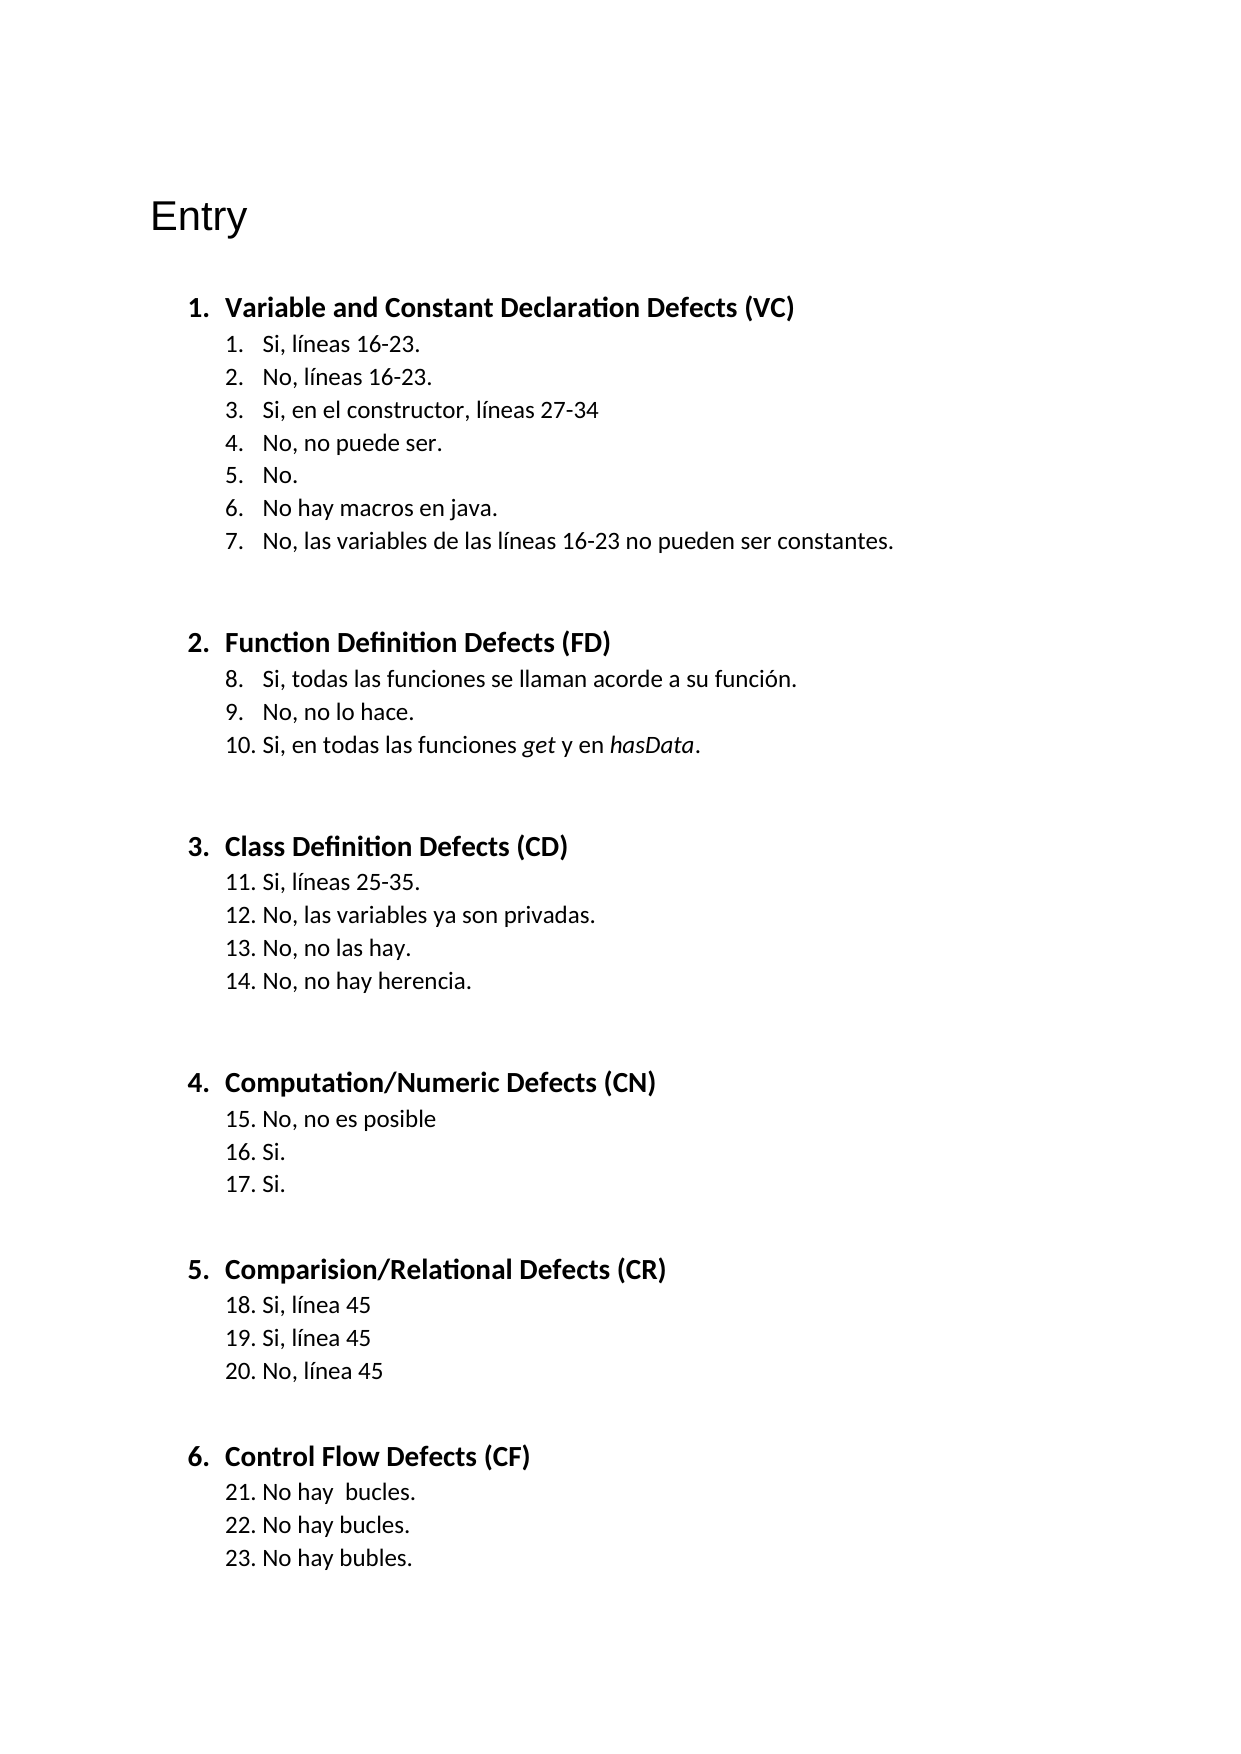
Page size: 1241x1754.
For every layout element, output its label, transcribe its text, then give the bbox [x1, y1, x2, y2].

list Control Flow Defects (CF) [187, 1438, 1090, 1473]
list No, no hay herencia. [225, 965, 1090, 996]
text 23. No hay bubles. [225, 1542, 1090, 1573]
list No, las variables de las líneas 16-23 no pueden ser constantes. [225, 525, 1090, 556]
list Computation/Numeric Defects (CN) [187, 1064, 1090, 1100]
list Function Definition Defects (FD) [187, 624, 1090, 660]
list No, no lo hace. [225, 696, 1090, 726]
subtitle Entry [150, 192, 1090, 239]
text 16. Si. [150, 1136, 1090, 1166]
text 21. No hay bucles. [225, 1476, 1090, 1507]
text 22. No hay bucles. [225, 1509, 1090, 1540]
list Variable and Constant Declaration Defects (VC) [187, 289, 1090, 325]
list Si, líneas 16-23. [225, 328, 1090, 358]
list No, no puede ser. [225, 427, 1090, 457]
list Si, en el constructor, líneas 27-34 [225, 394, 1090, 424]
list No, no las hay. [225, 932, 1090, 963]
text 15. No, no es posible [225, 1103, 1090, 1133]
list Si, líneas 25-35. [225, 866, 1090, 897]
list Si, todas las funciones se llaman acorde a su función. [225, 663, 1090, 693]
list No. [225, 459, 1090, 490]
text 17. Si. [150, 1169, 1090, 1199]
list Class Definition Defects (CD) [187, 828, 1090, 864]
list Si, en todas las funciones get y en hasData. [225, 729, 1090, 759]
list No, las variables ya son privadas. [225, 899, 1090, 930]
text 19. Si, línea 45 [150, 1322, 1090, 1353]
list No hay macros en java. [225, 492, 1090, 523]
text 18. Si, línea 45 [150, 1289, 1090, 1320]
list No, líneas 16-23. [225, 361, 1090, 391]
list Comparision/Relational Defects (CR) [187, 1251, 1090, 1287]
text 20. No, línea 45 [150, 1355, 1090, 1386]
